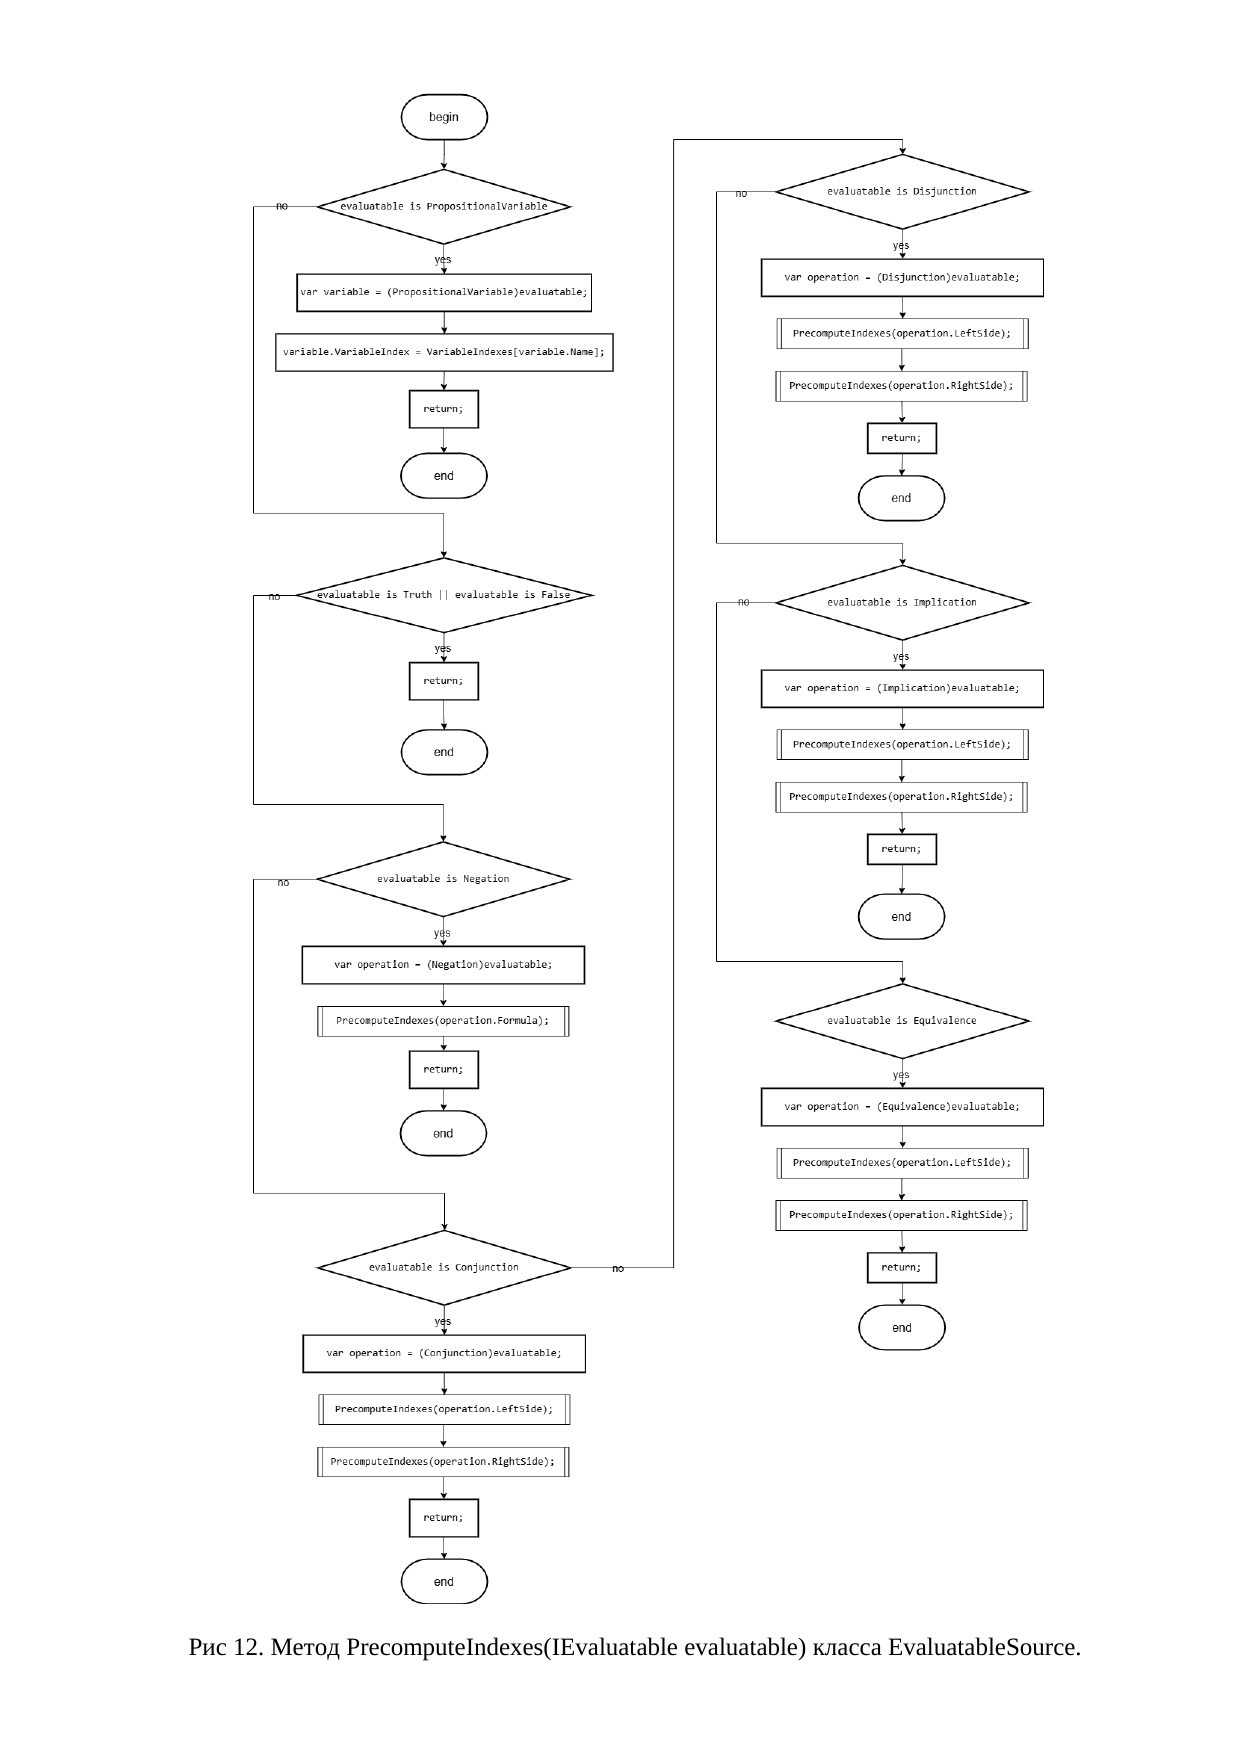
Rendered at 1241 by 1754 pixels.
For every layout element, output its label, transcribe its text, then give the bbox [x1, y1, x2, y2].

text Рис 12. Метод PrecomputeIndexes(IEvaluatable evaluatable) класса EvaluatableSource. [118, 1632, 1152, 1661]
picture [225, 88, 1044, 1604]
